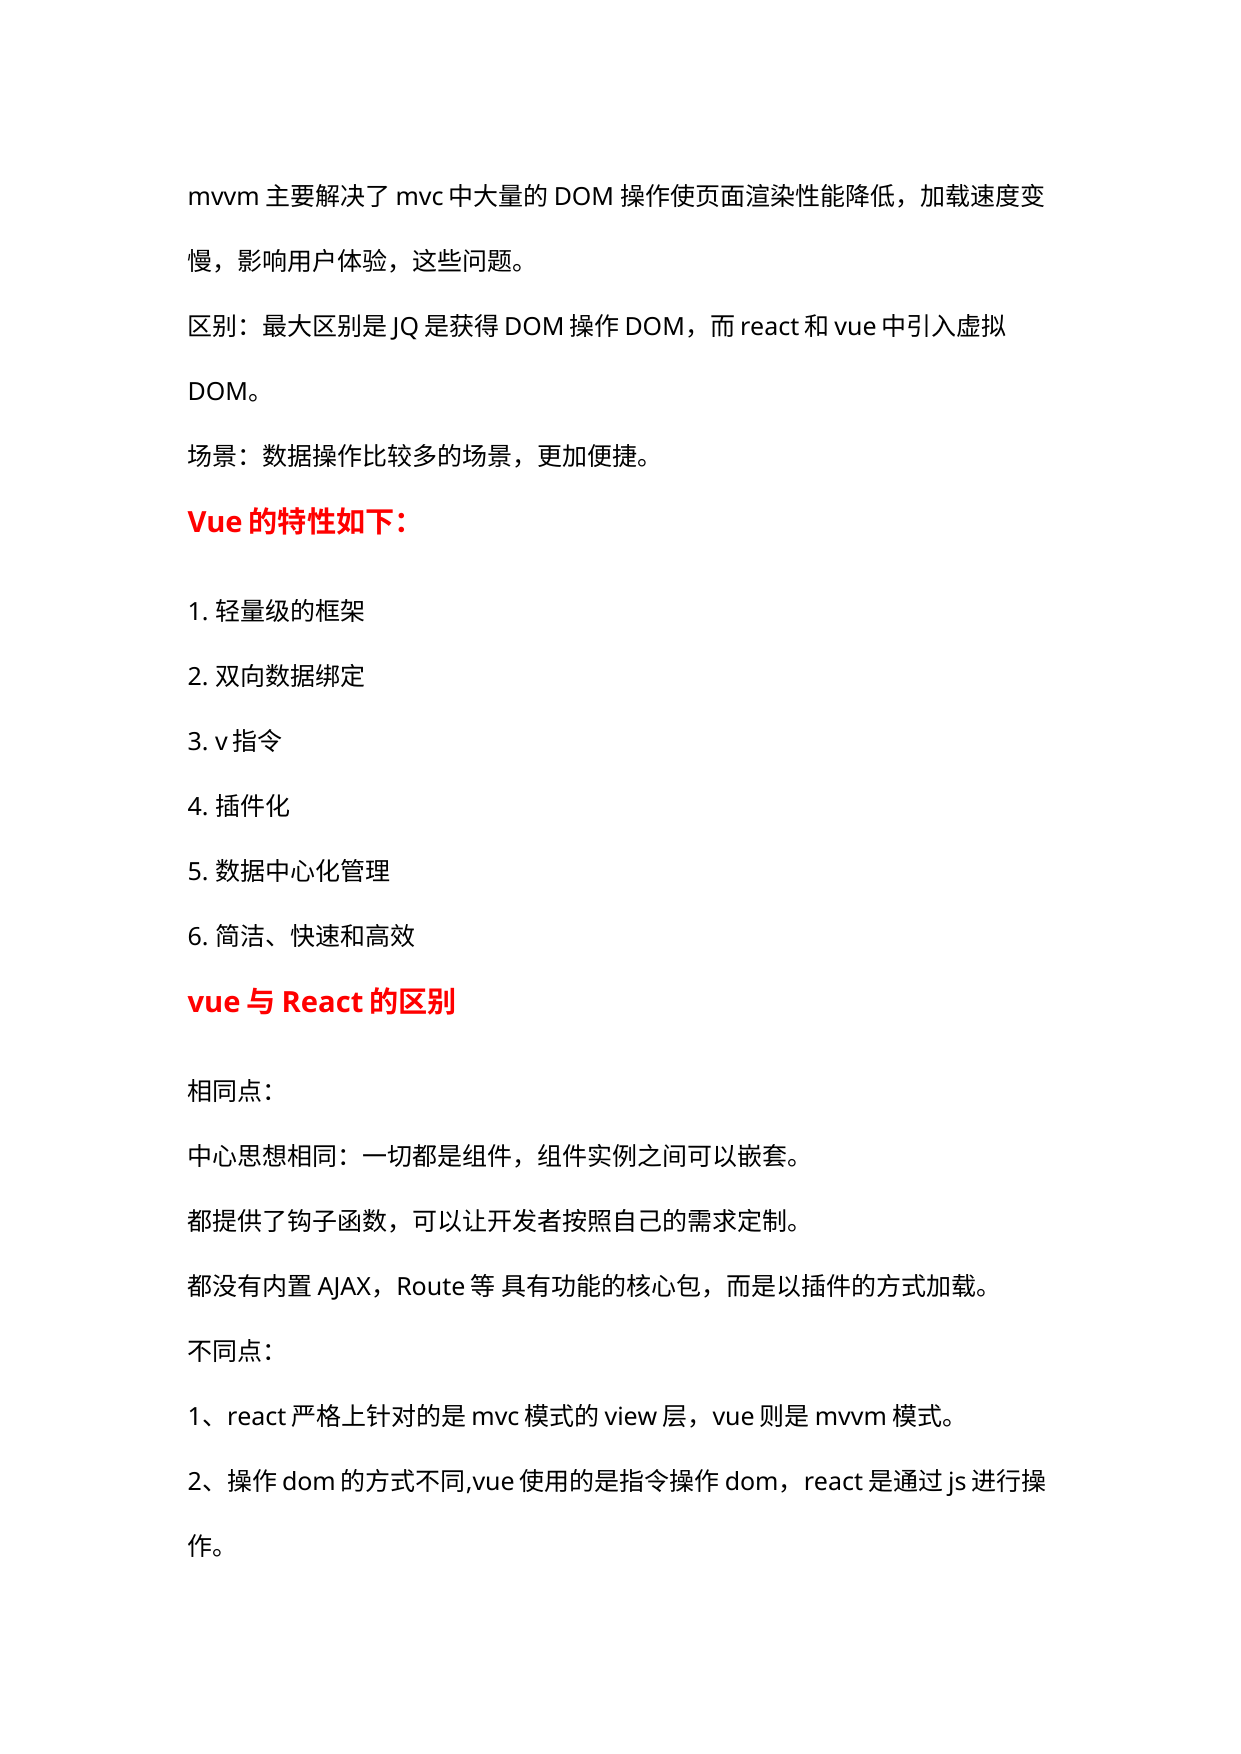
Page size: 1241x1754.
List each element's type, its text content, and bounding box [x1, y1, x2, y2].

text 都提供了钩子函数，可以让开发者按照自己的需求定制。 [187, 1187, 1053, 1252]
text 区别：最大区别是JQ是获得DOM操作DOM，而react和vue中引入虚拟DOM。 [187, 292, 1053, 422]
text 相同点： [187, 1057, 1053, 1122]
text 场景：数据操作比较多的场景，更加便捷。 [187, 422, 1053, 487]
text 2. 双向数据绑定 [187, 642, 1053, 707]
text 1、react严格上针对的是mvc模式的view层，vue则是mvvm模式。 [187, 1382, 1053, 1447]
text vue与React的区别 [187, 967, 1053, 1032]
text 6. 简洁、快速和高效 [187, 902, 1053, 967]
text 2、操作dom的方式不同,vue使用的是指令操作dom，react是通过js进行操作。 [187, 1447, 1053, 1577]
text 不同点： [187, 1317, 1053, 1382]
text Vue的特性如下： [187, 487, 1053, 552]
text 中心思想相同：一切都是组件，组件实例之间可以嵌套。 [187, 1122, 1053, 1187]
text 3. v指令 [187, 707, 1053, 772]
text 1. 轻量级的框架 [187, 577, 1053, 642]
text 4. 插件化 [187, 772, 1053, 837]
text mvvm主要解决了 mvc中大量的DOM 操作使页面渲染性能降低，加载速度变慢，影响用户体验，这些问题。 [187, 162, 1053, 292]
text 都没有内置AJAX，Route等 具有功能的核心包，而是以插件的方式加载。 [187, 1252, 1053, 1317]
text 5. 数据中心化管理 [187, 837, 1053, 902]
